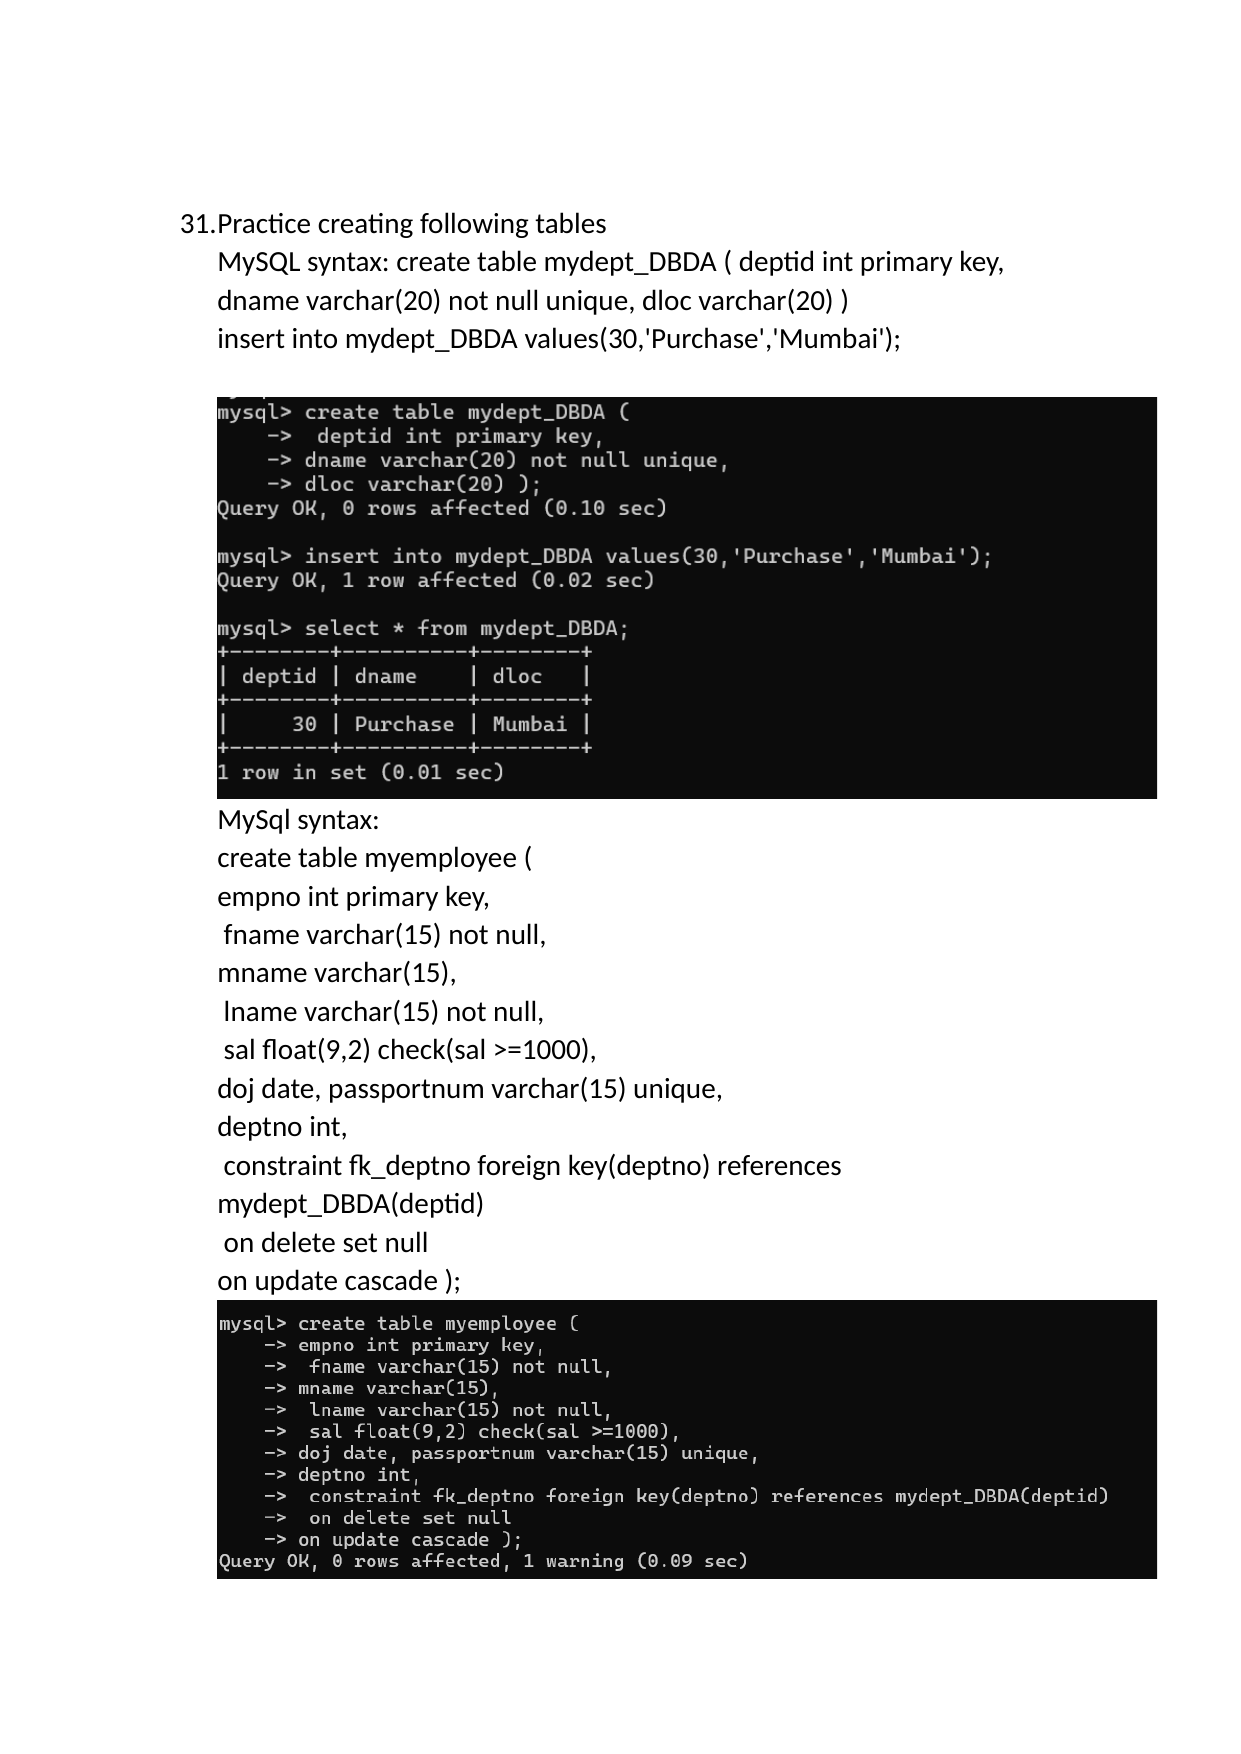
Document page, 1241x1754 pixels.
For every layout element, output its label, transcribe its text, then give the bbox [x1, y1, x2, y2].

picture [217, 397, 1158, 799]
list sal float(9,2) check(sal >=1000), [217, 1031, 1090, 1067]
list Practice creating following tables [179, 205, 1090, 241]
list lname varchar(15) not null, [217, 993, 1090, 1029]
list constraint fk_deptno foreign key(deptno) references mydept_DBDA(deptid) [217, 1147, 1090, 1221]
list MySql syntax: [217, 801, 1090, 836]
list doj date, passportnum varchar(15) unique, [217, 1070, 1090, 1106]
list on delete set null [217, 1224, 1090, 1259]
list create table myemployee ( [217, 839, 1090, 875]
picture [217, 1300, 1158, 1579]
list on update cascade ); [217, 1262, 1090, 1298]
list mname varchar(15), [217, 954, 1090, 990]
list fname varchar(15) not null, [217, 916, 1090, 952]
list MySQL syntax: create table mydept_DBDA ( deptid int primary key, dname varchar(20) not null unique, dloc varchar(20) ) [217, 243, 1090, 318]
list empno int primary key, [217, 878, 1090, 913]
list insert into mydept_DBDA values(30,'Purchase','Mumbai'); [217, 320, 1090, 356]
list deptno int, [217, 1108, 1090, 1144]
